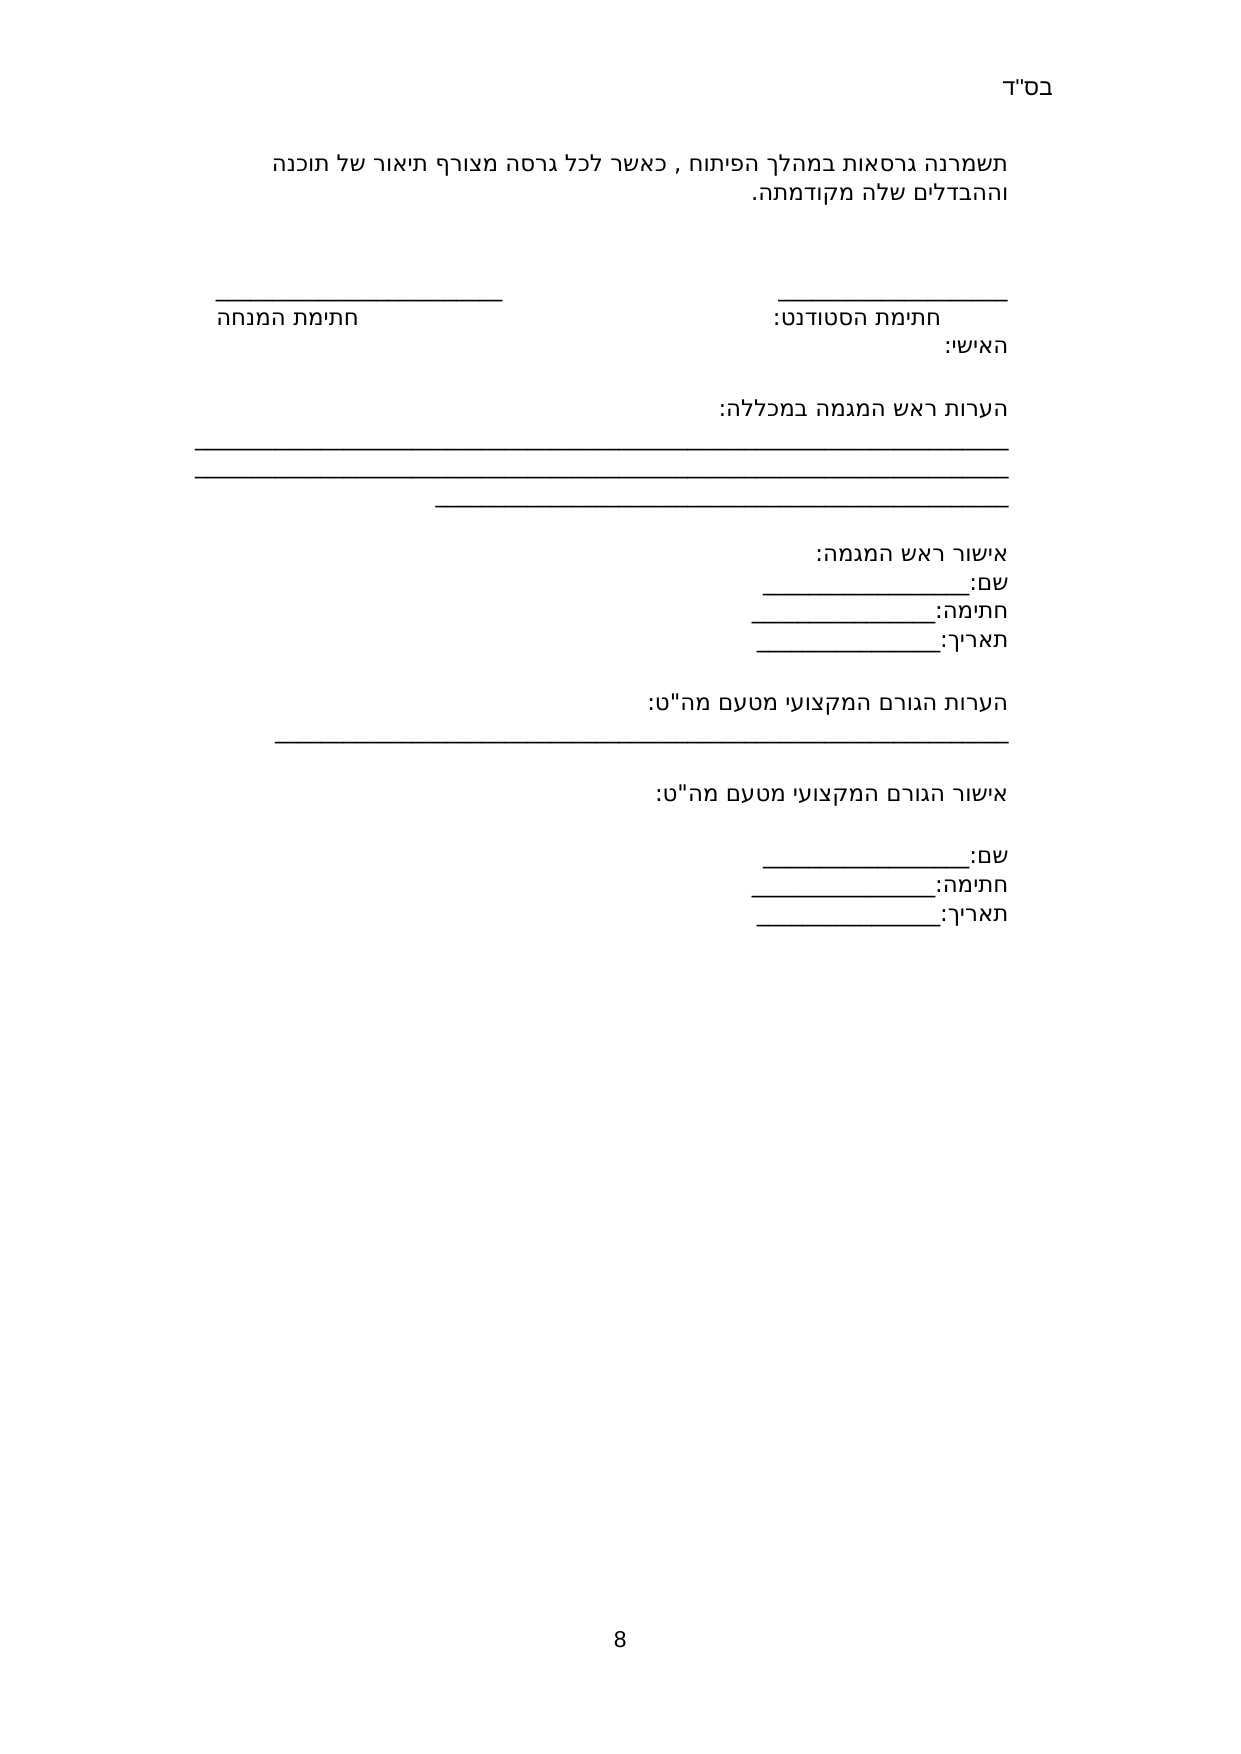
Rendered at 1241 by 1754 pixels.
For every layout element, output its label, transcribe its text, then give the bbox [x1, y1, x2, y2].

list שם:__________________ [187, 569, 1008, 596]
list תשמרנה גרסאות במהלך הפיתוח , כאשר לכל גרסה מצורף תיאור של תוכנה וההבדלים שלה מקודמתה. [187, 150, 1008, 205]
list אישור ראש המגמה: [187, 540, 1008, 567]
list שם:__________________ [187, 843, 1008, 869]
list תאריך:________________ [187, 900, 1008, 927]
list חתימה:________________ [187, 598, 1008, 624]
list חתימה:________________ [187, 871, 1008, 898]
list ________________________________________________________________________________________________________________________________________________________________________________________________ [187, 424, 1008, 508]
list חתימת הסטודנט: חתימת המנחה האישי: [187, 304, 1008, 359]
list ________________________________________________________________ [187, 718, 1008, 744]
list הערות הגורם המקצועי מטעם מה"ט: [187, 689, 1008, 716]
list אישור הגורם המקצועי מטעם מה"ט: [187, 780, 1008, 807]
list תאריך:________________ [187, 626, 1008, 653]
list ____________________ _________________________ [187, 275, 1008, 302]
list הערות ראש המגמה במכללה: [187, 395, 1008, 422]
